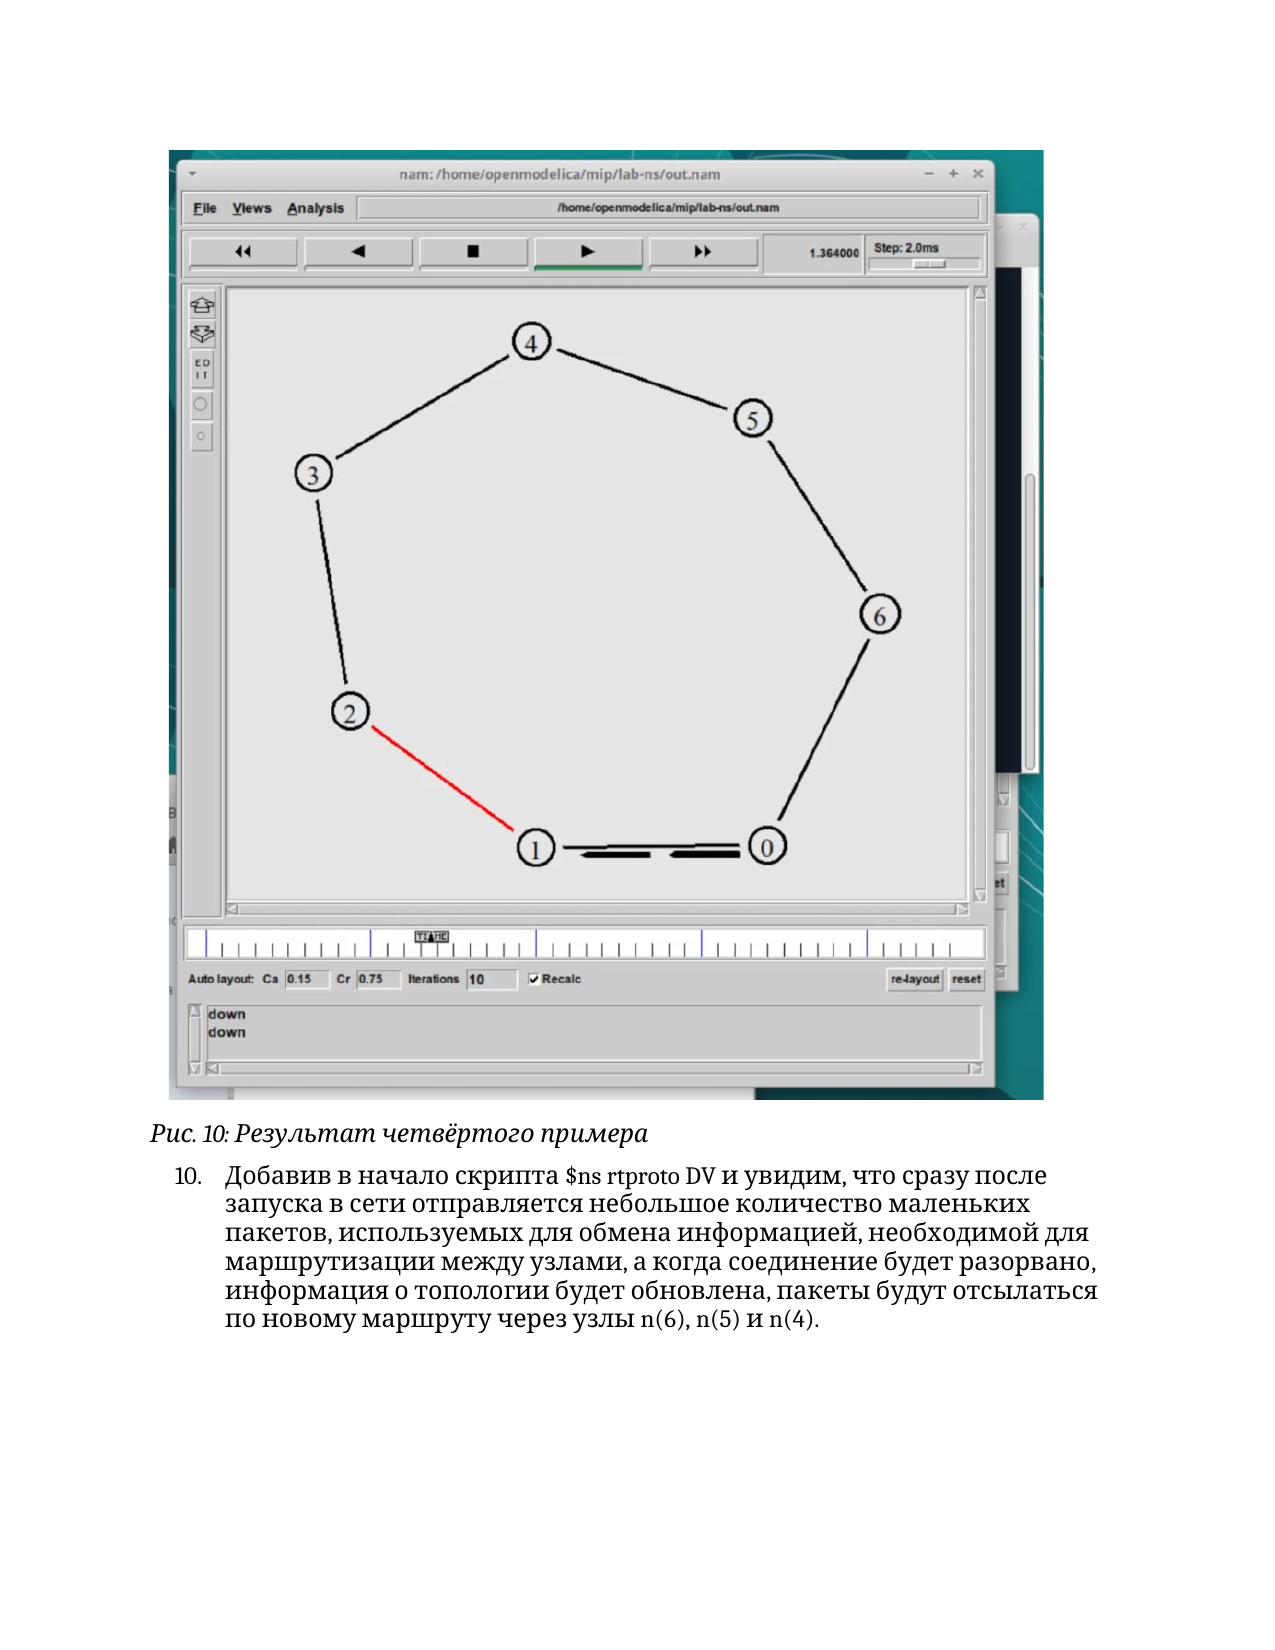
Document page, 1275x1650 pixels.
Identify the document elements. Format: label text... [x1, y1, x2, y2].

picture [168, 150, 1044, 1100]
list Добавив в начало скрипта $ns rtproto DV и увидим, что сразу после запуска в сети отправляется небольшое количество маленьких пакетов, используемых для обмена информацией, необходимой для маршрутизации между узлами, а когда соединение будет разорвано, информация о топологии будет обновлена, пакеты будут отсылаться по новому маршруту через узлы n(6), n(5) и n(4). [175, 1162, 1125, 1334]
text Рис. 10: Результат четвёртого примера [150, 1120, 1125, 1149]
